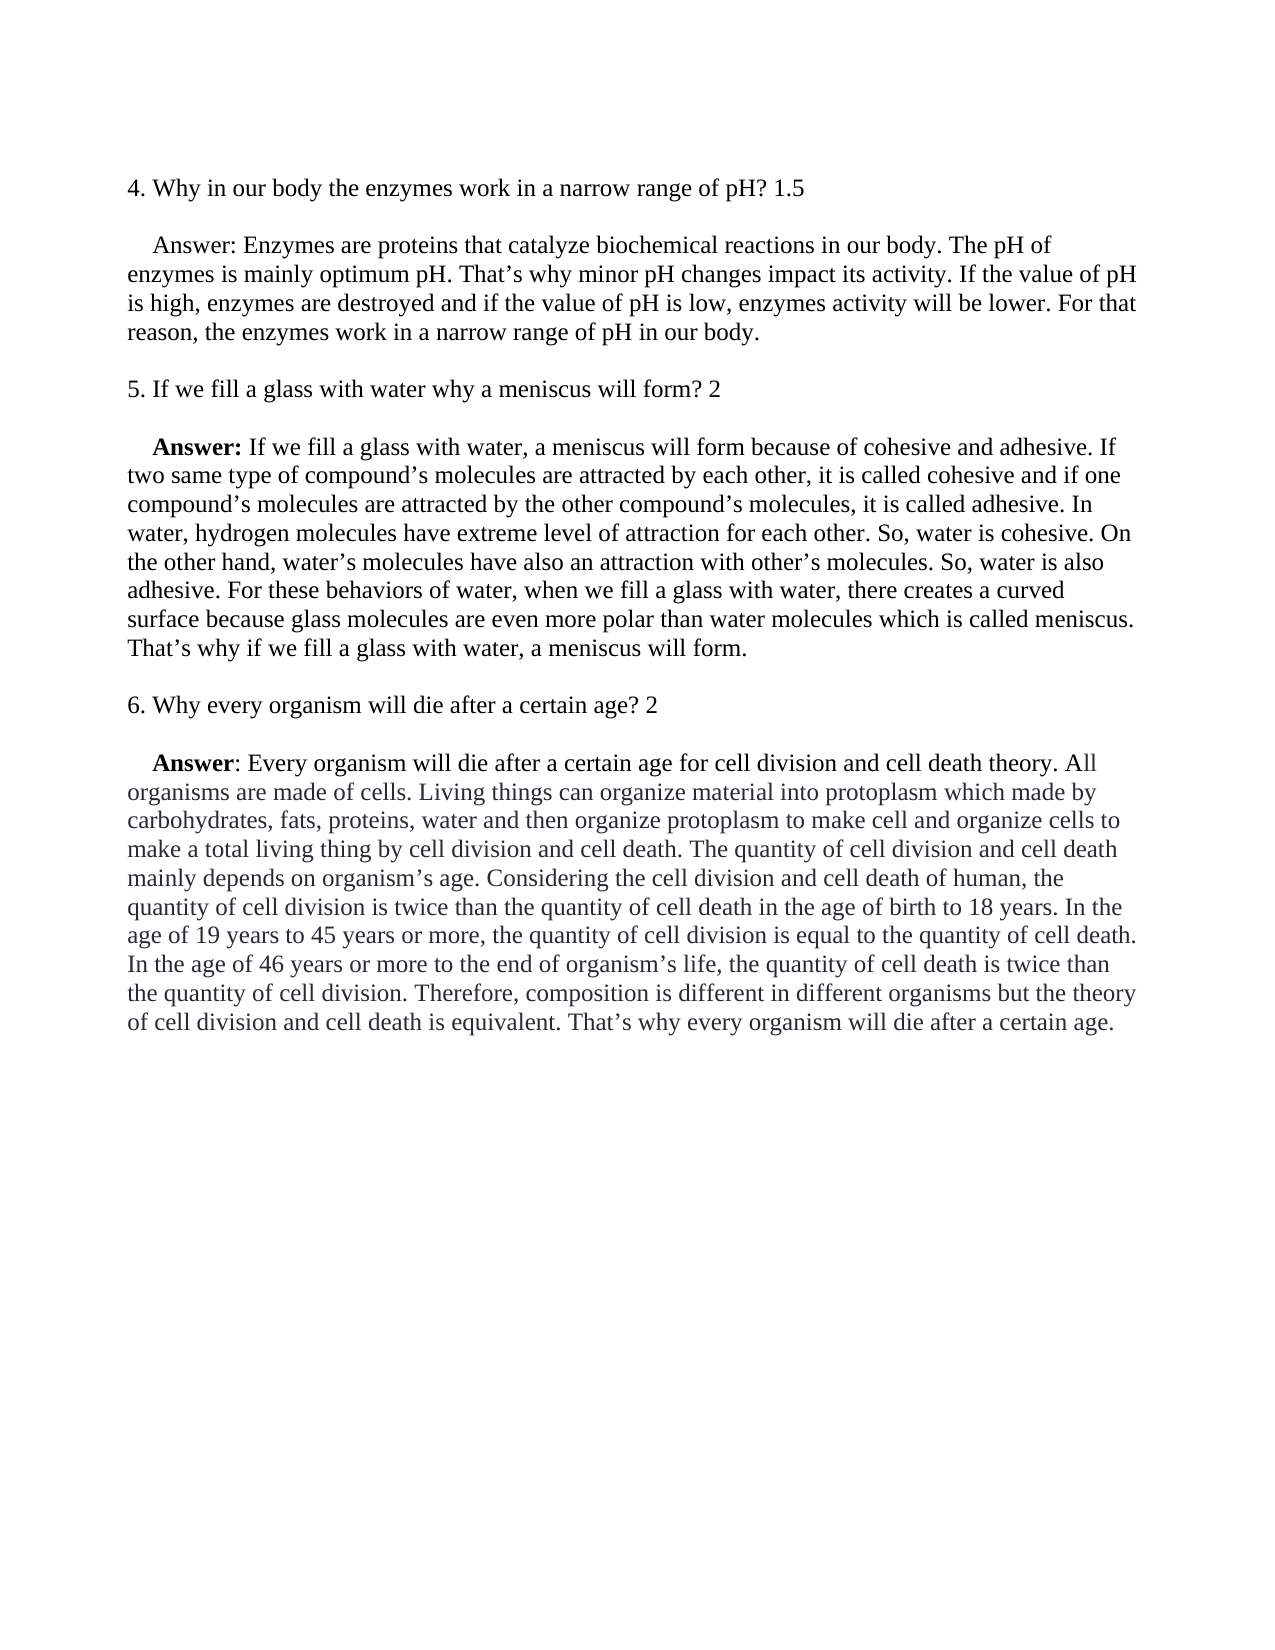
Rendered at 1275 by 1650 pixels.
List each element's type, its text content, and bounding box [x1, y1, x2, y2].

text 4. Why in our body the enzymes work in a narrow range of pH? 1.5 [127, 173, 1137, 202]
text 6. Why every organism will die after a certain age? 2 [127, 690, 1137, 719]
text Answer: Every organism will die after a certain age for cell division and cell death theory. All organisms are made of cells. Living things can organize material into protoplasm which made by carbohydrates, fats, proteins, water and then organize protoplasm to make cell and organize cells to make a total living thing by cell division and cell death. The quantity of cell division and cell death mainly depends on organism’s age. Considering the cell division and cell death of human, the quantity of cell division is twice than the quantity of cell death in the age of birth to 18 years. In the age of 19 years to 45 years or more, the quantity of cell division is equal to the quantity of cell death. In the age of 46 years or more to the end of organism’s life, the quantity of cell death is twice than the quantity of cell division. Therefore, composition is different in different organisms but the theory of cell division and cell death is equivalent. That’s why every organism will die after a certain age. [127, 748, 1137, 1035]
text 5. If we fill a glass with water why a meniscus will form? 2 [127, 374, 1137, 403]
text Answer: Enzymes are proteins that catalyze biochemical reactions in our body. The pH of enzymes is mainly optimum pH. That’s why minor pH changes impact its activity. If the value of pH is high, enzymes are destroyed and if the value of pH is low, enzymes activity will be lower. For that reason, the enzymes work in a narrow range of pH in our body. [127, 230, 1137, 345]
text Answer: If we fill a glass with water, a meniscus will form because of cohesive and adhesive. If two same type of compound’s molecules are attracted by each other, it is called cohesive and if one compound’s molecules are attracted by the other compound’s molecules, it is called adhesive. In water, hydrogen molecules have extreme level of attraction for each other. So, water is cohesive. On the other hand, water’s molecules have also an attraction with other’s molecules. So, water is also adhesive. For these behaviors of water, when we fill a glass with water, there creates a curved surface because glass molecules are even more polar than water molecules which is called meniscus. That’s why if we fill a glass with water, a meniscus will form. [127, 432, 1137, 662]
